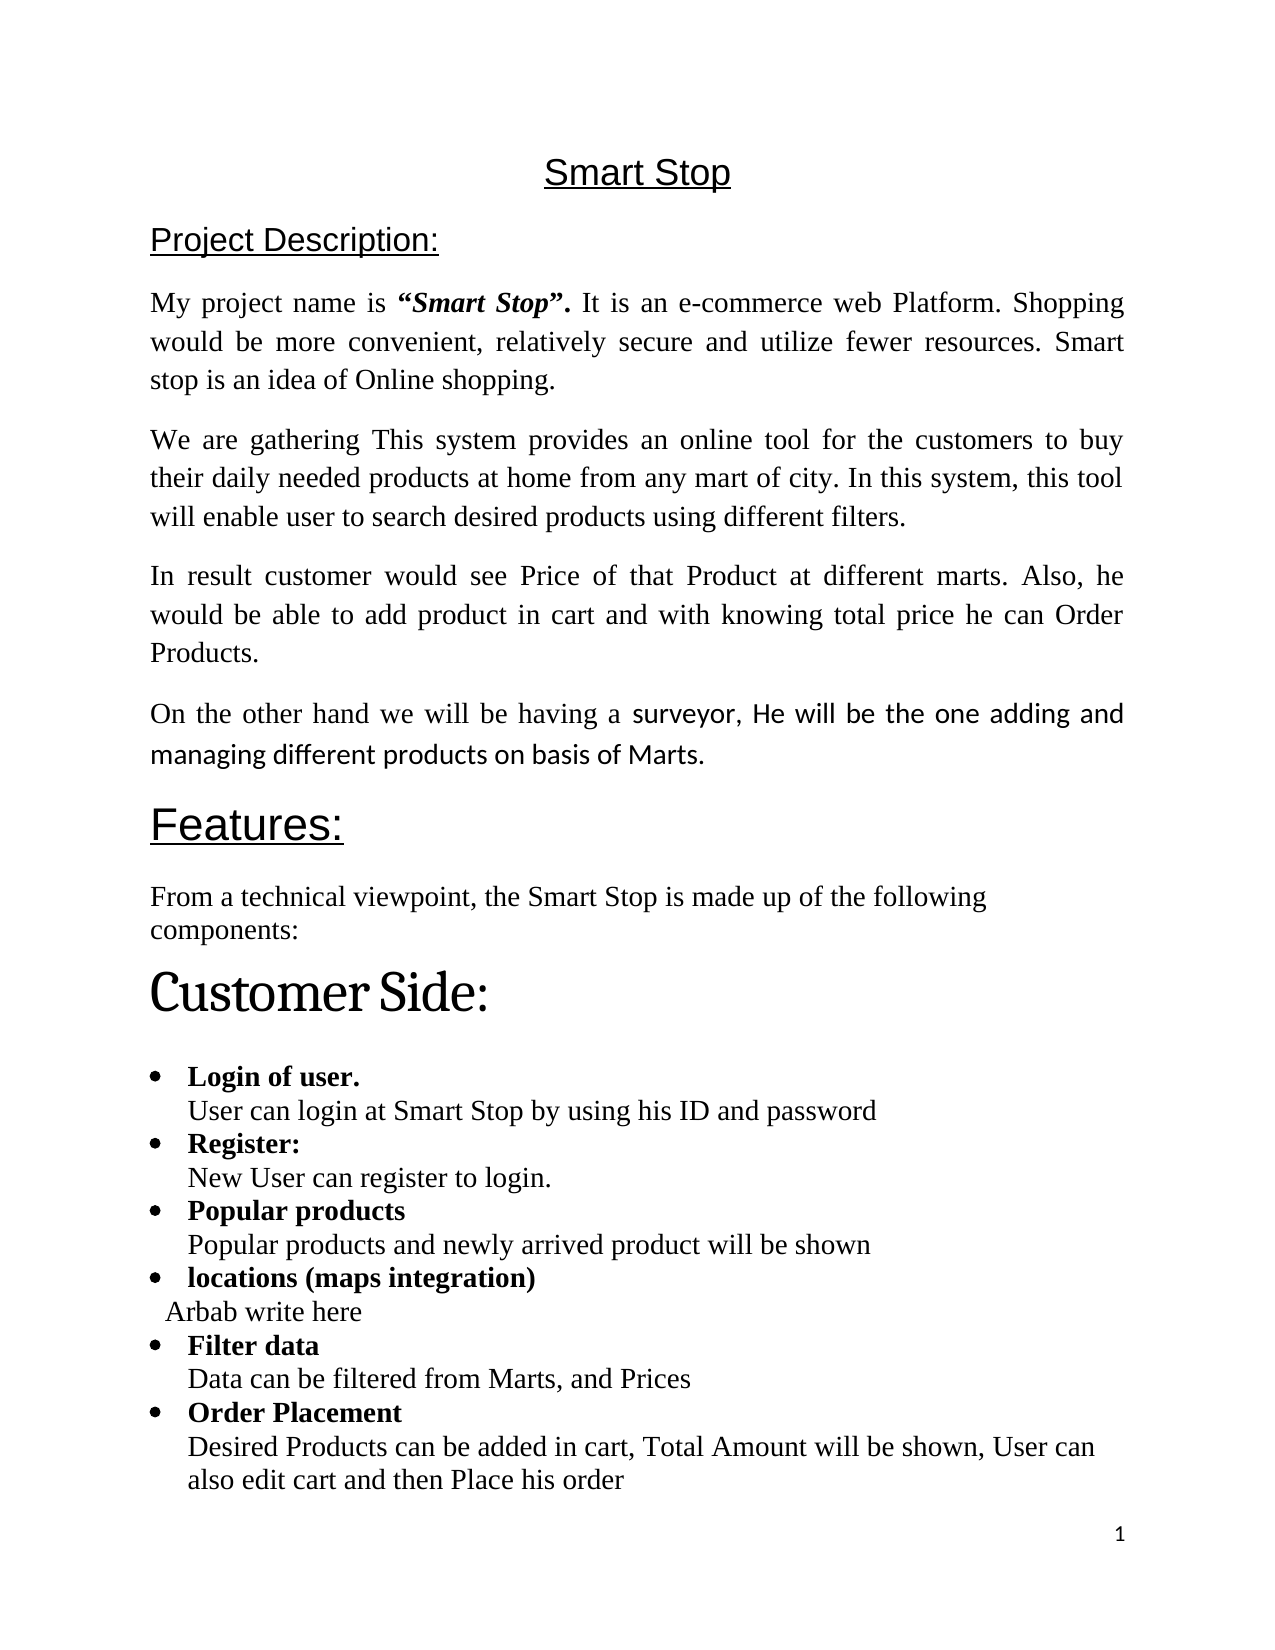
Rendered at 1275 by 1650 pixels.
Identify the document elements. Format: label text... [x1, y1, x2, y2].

list Login of user. [150, 1059, 1125, 1093]
text Smart Stop [150, 150, 1125, 193]
text User can login at Smart Stop by using his ID and password [187, 1093, 1125, 1126]
list locations (maps integration) [150, 1261, 1125, 1294]
text My project name is “Smart Stop”. It is an e-commerce web Platform. Shopping would be more convenient, relatively secure and utilize fewer resources. Smart stop is an idea of Online shopping. [150, 285, 1125, 396]
text Features: [150, 797, 1125, 850]
list Order Placement [150, 1395, 1125, 1429]
title Customer Side: [150, 958, 1125, 1026]
list Popular products [150, 1193, 1125, 1227]
text Popular products and newly arrived product will be shown [187, 1227, 1125, 1261]
text From a technical viewpoint, the Smart Stop is made up of the following components: [150, 879, 1125, 946]
text We are gathering This system provides an online tool for the customers to buy their daily needed products at home from any mart of city. In this system, this tool will enable user to search desired products using different filters. [150, 422, 1125, 532]
list Register: [150, 1126, 1125, 1160]
text Project Description: [150, 220, 1125, 259]
text Desired Products can be added in cart, Total Amount will be shown, User can also edit cart and then Place his order [187, 1429, 1125, 1496]
text Arbab write here [150, 1294, 1125, 1328]
text New User can register to login. [187, 1160, 1125, 1193]
text In result customer would see Price of that Product at different marts. Also, he would be able to add product in cart and with knowing total price he can Order Products. [150, 558, 1125, 669]
text Data can be filtered from Marts, and Prices [187, 1361, 1125, 1395]
list Filter data [150, 1328, 1125, 1361]
text On the other hand we will be having a surveyor, He will be the one adding and managing different products on basis of Marts. [150, 695, 1125, 771]
